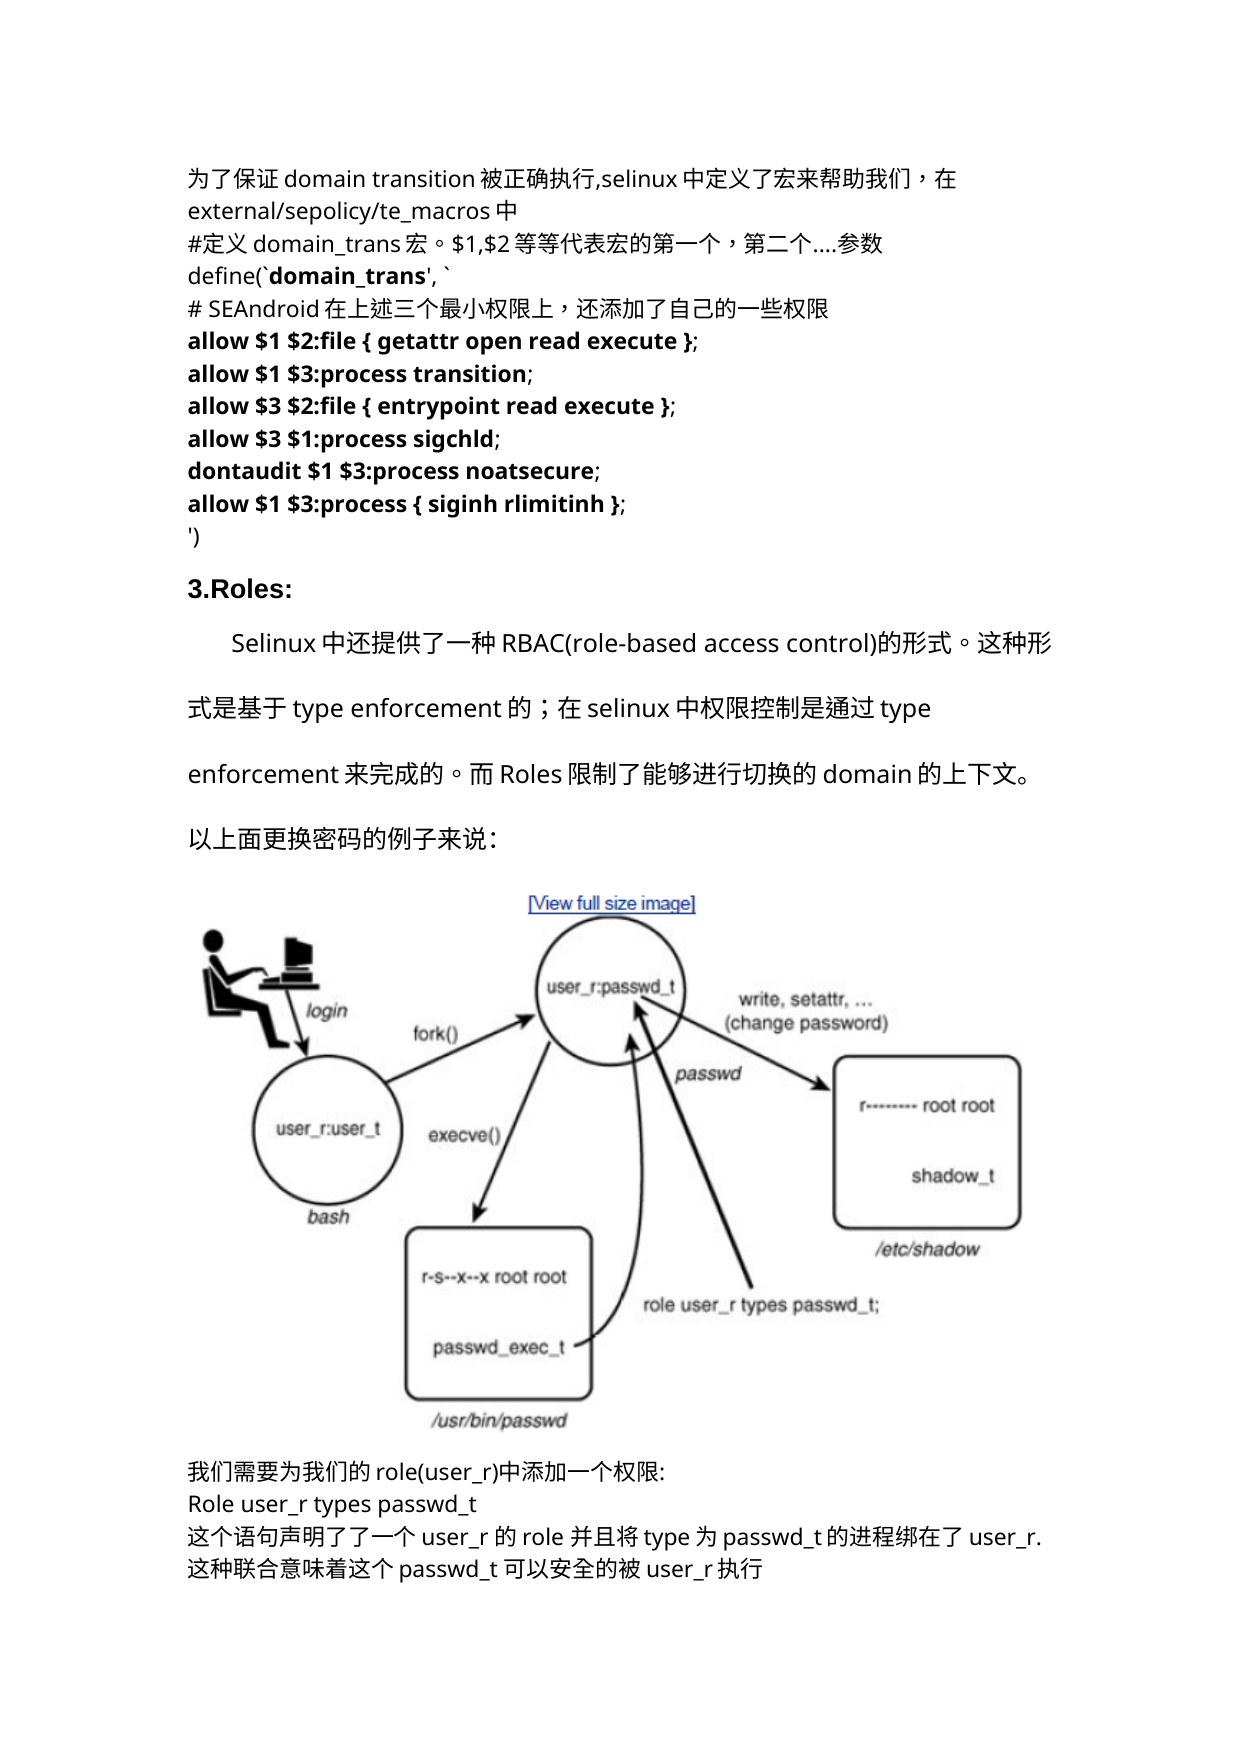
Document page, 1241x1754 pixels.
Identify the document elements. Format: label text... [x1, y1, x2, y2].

picture [187, 877, 1036, 1447]
text # SEAndroid在上述三个最小权限上，还添加了自己的一些权限 [187, 292, 1053, 324]
text allow $1 $3:process transition; [187, 357, 1053, 389]
text 这个语句声明了了一个user_r 的role 并且将type为passwd_t的进程绑在了user_r.这种联合意味着这个passwd_t 可以安全的被user_r执行 [187, 1520, 1053, 1585]
text allow $3 $2:file { entrypoint read execute }; [187, 389, 1053, 422]
text #定义domain_trans宏。$1,$2等等代表宏的第一个，第二个....参数 [187, 227, 1053, 259]
text 我们需要为我们的role(user_r)中添加一个权限: [187, 1455, 1053, 1487]
text Selinux中还提供了一种RBAC(role-based access control)的形式。这种形式是基于type enforcement的；在selinux中权限控制是通过type enforcement来完成的。而Roles限制了能够进行切换的domain的上下文。以上面更换密码的例子来说： [187, 610, 1053, 870]
text define(`domain_trans', ` [187, 259, 1053, 292]
text allow $1 $3:process { siginh rlimitinh }; [187, 487, 1053, 519]
text allow $3 $1:process sigchld; [187, 422, 1053, 454]
text allow $1 $2:file { getattr open read execute }; [187, 324, 1053, 357]
text dontaudit $1 $3:process noatsecure; [187, 454, 1053, 487]
subtitle 3.Roles: [187, 573, 1053, 605]
text ') [187, 519, 1053, 552]
text Role user_r types passwd_t [187, 1487, 1053, 1520]
text 为了保证domain transition被正确执行,selinux中定义了宏来帮助我们，在external/sepolicy/te_macros中 [187, 162, 1053, 227]
